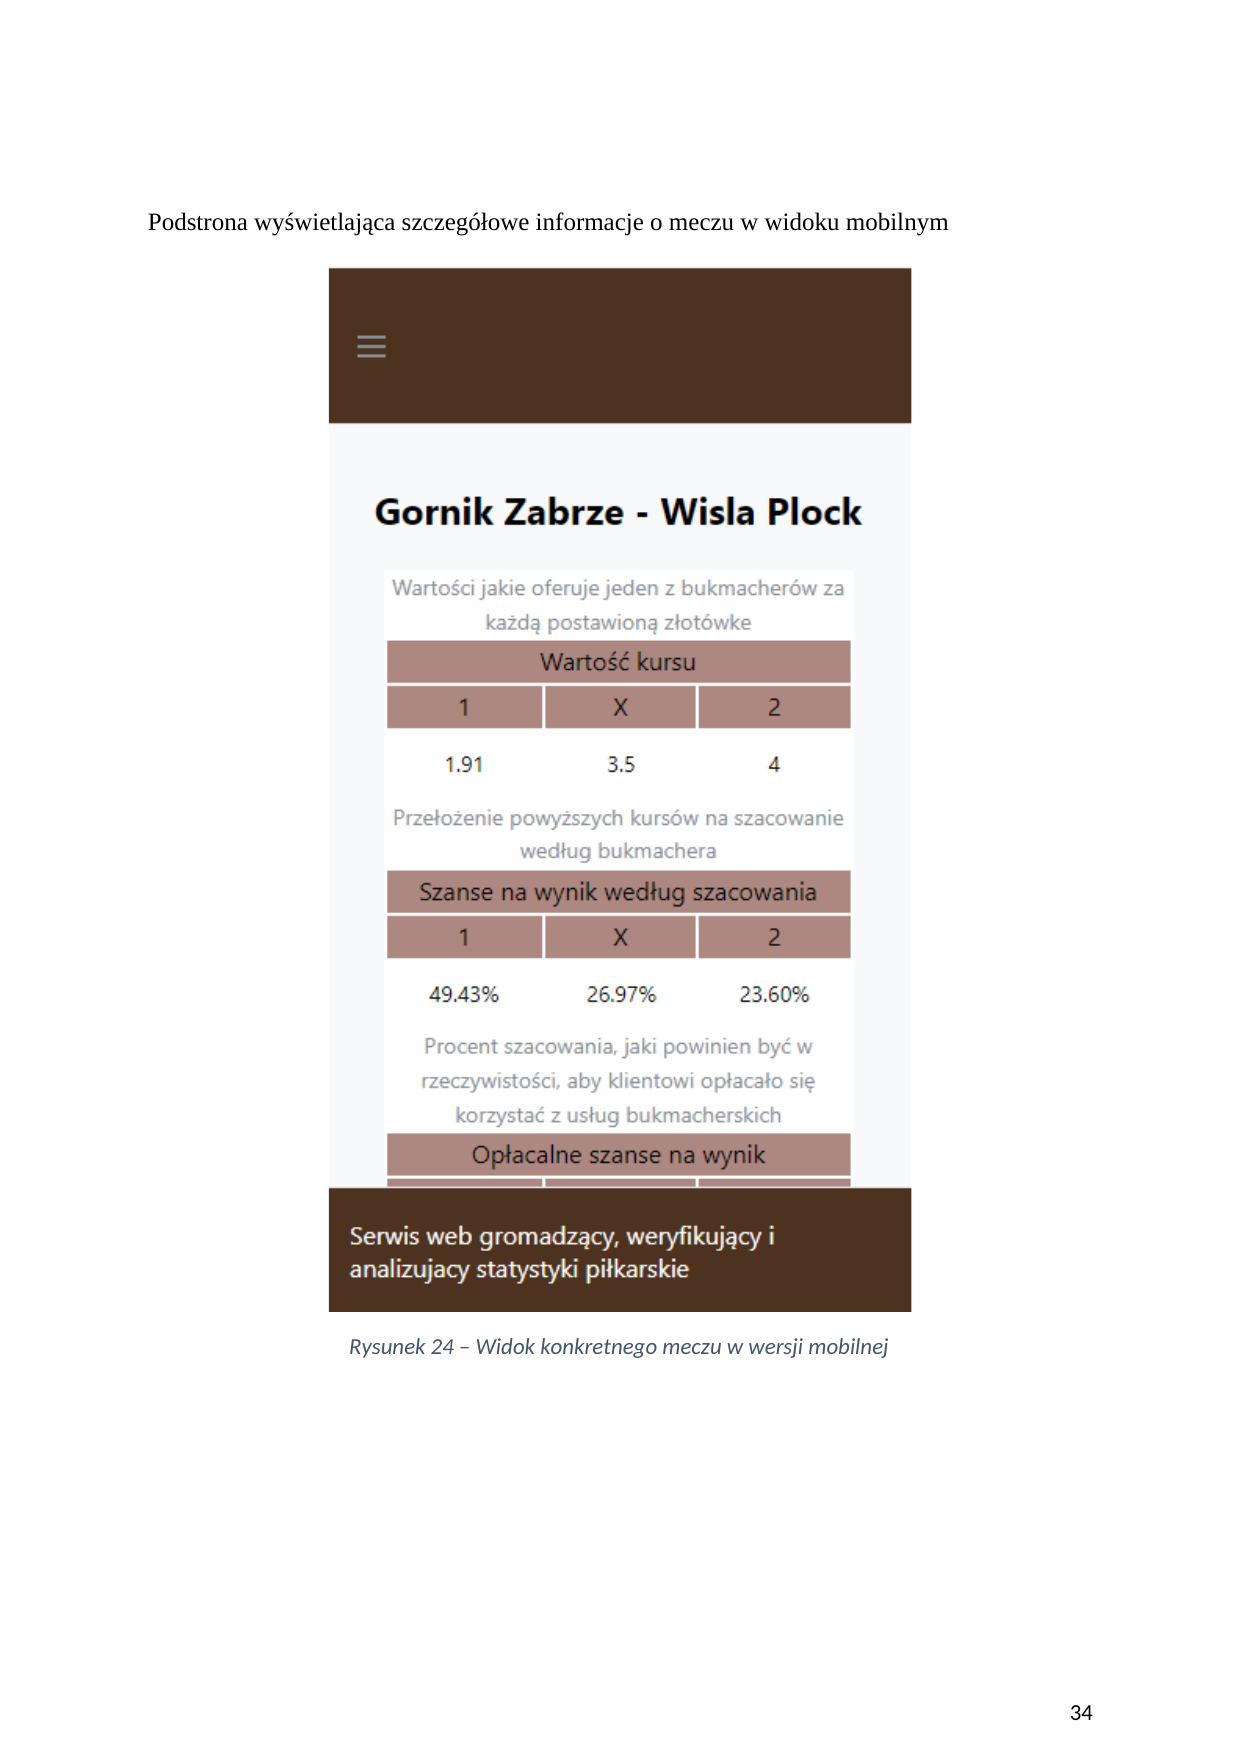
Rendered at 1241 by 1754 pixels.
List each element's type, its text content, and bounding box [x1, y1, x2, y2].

picture [328, 267, 912, 1312]
text Rysunek 24 – Widok konkretnego meczu w wersji mobilnej [148, 1332, 1093, 1360]
text Podstrona wyświetlająca szczegółowe informacje o meczu w widoku mobilnym [148, 207, 1093, 236]
